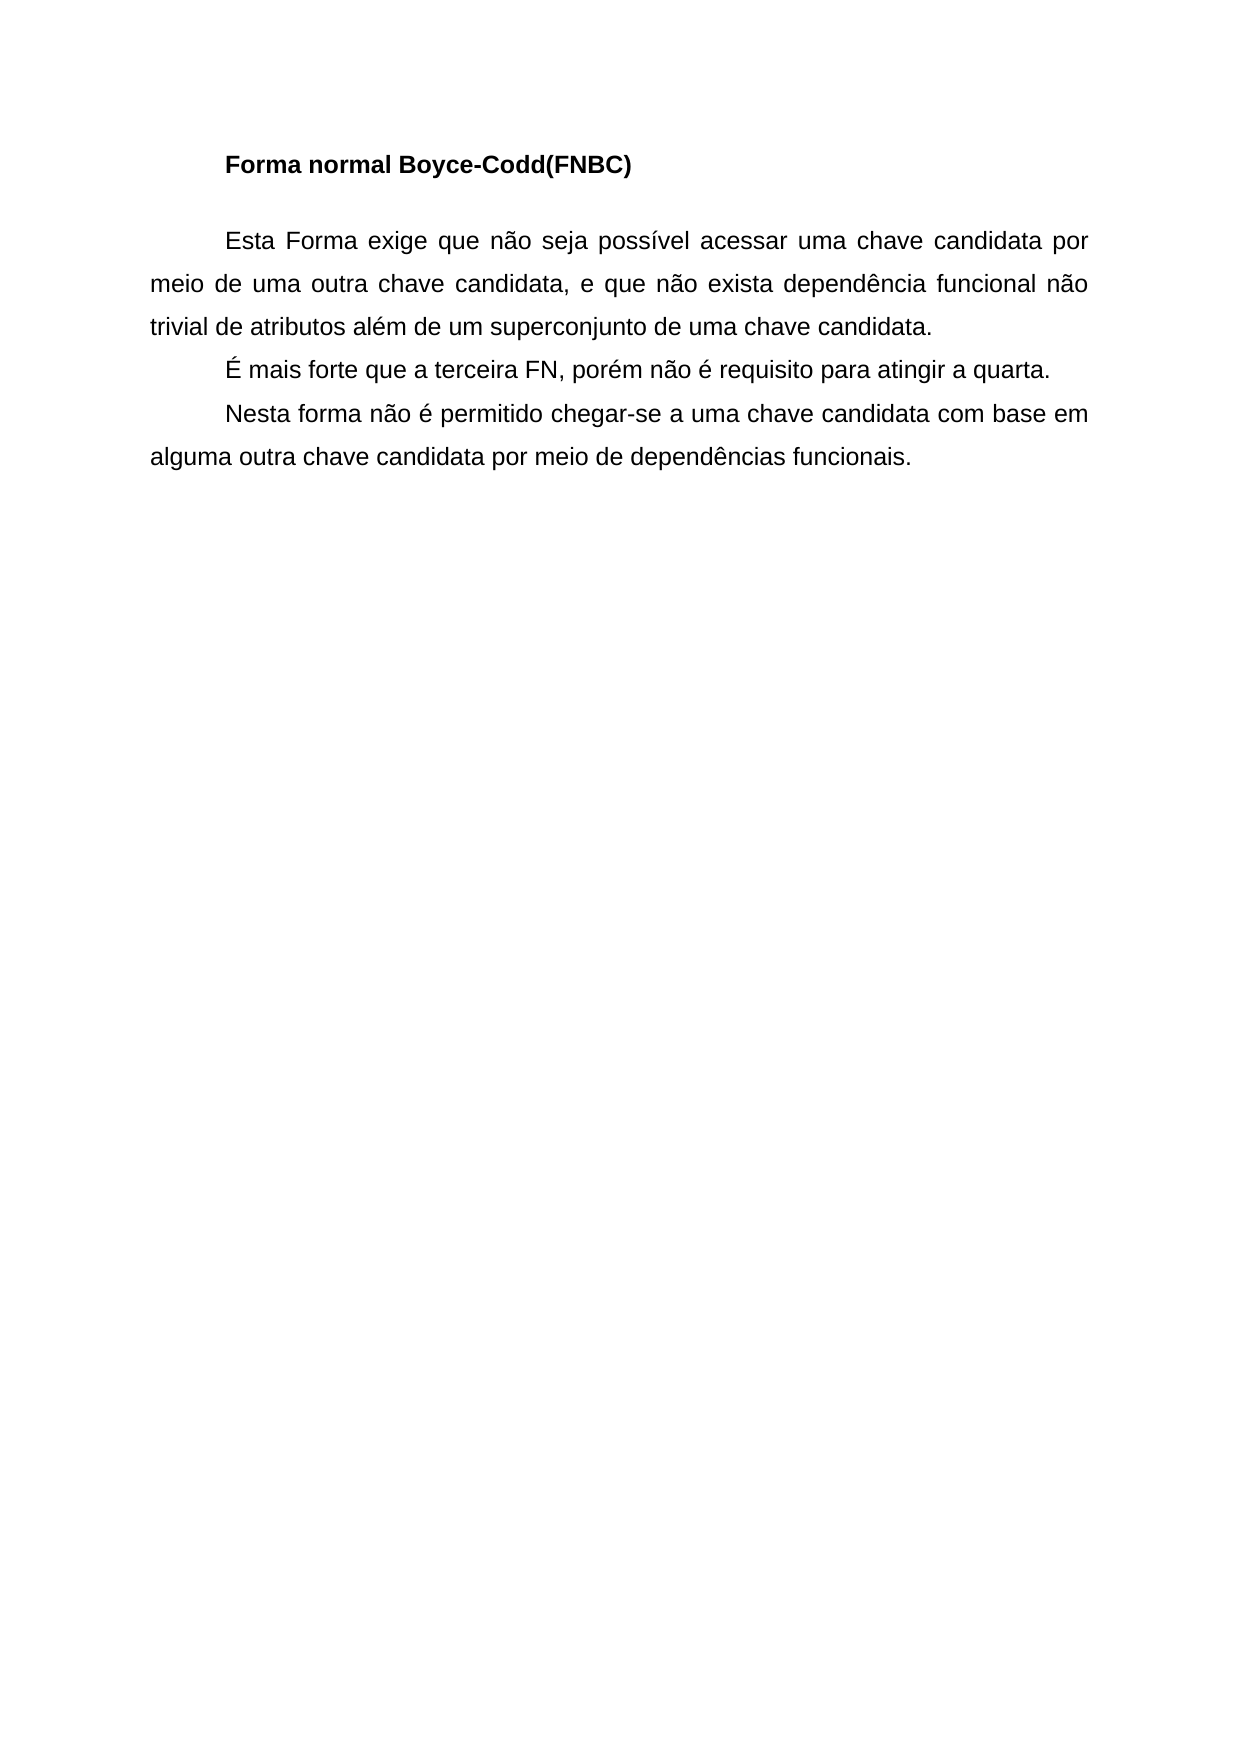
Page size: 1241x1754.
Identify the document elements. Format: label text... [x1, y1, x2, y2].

text Forma normal Boyce-Codd(FNBC) [225, 150, 1090, 179]
text É mais forte que a terceira FN, porém não é requisito para atingir a quarta. [150, 356, 1090, 384]
text Esta Forma exige que não seja possível acessar uma chave candidata por meio de uma outra chave candidata, e que não exista dependência funcional não trivial de atributos além de um superconjunto de uma chave candidata. [150, 226, 1090, 341]
text Nesta forma não é permitido chegar-se a uma chave candidata com base em alguma outra chave candidata por meio de dependências funcionais. [150, 399, 1090, 471]
